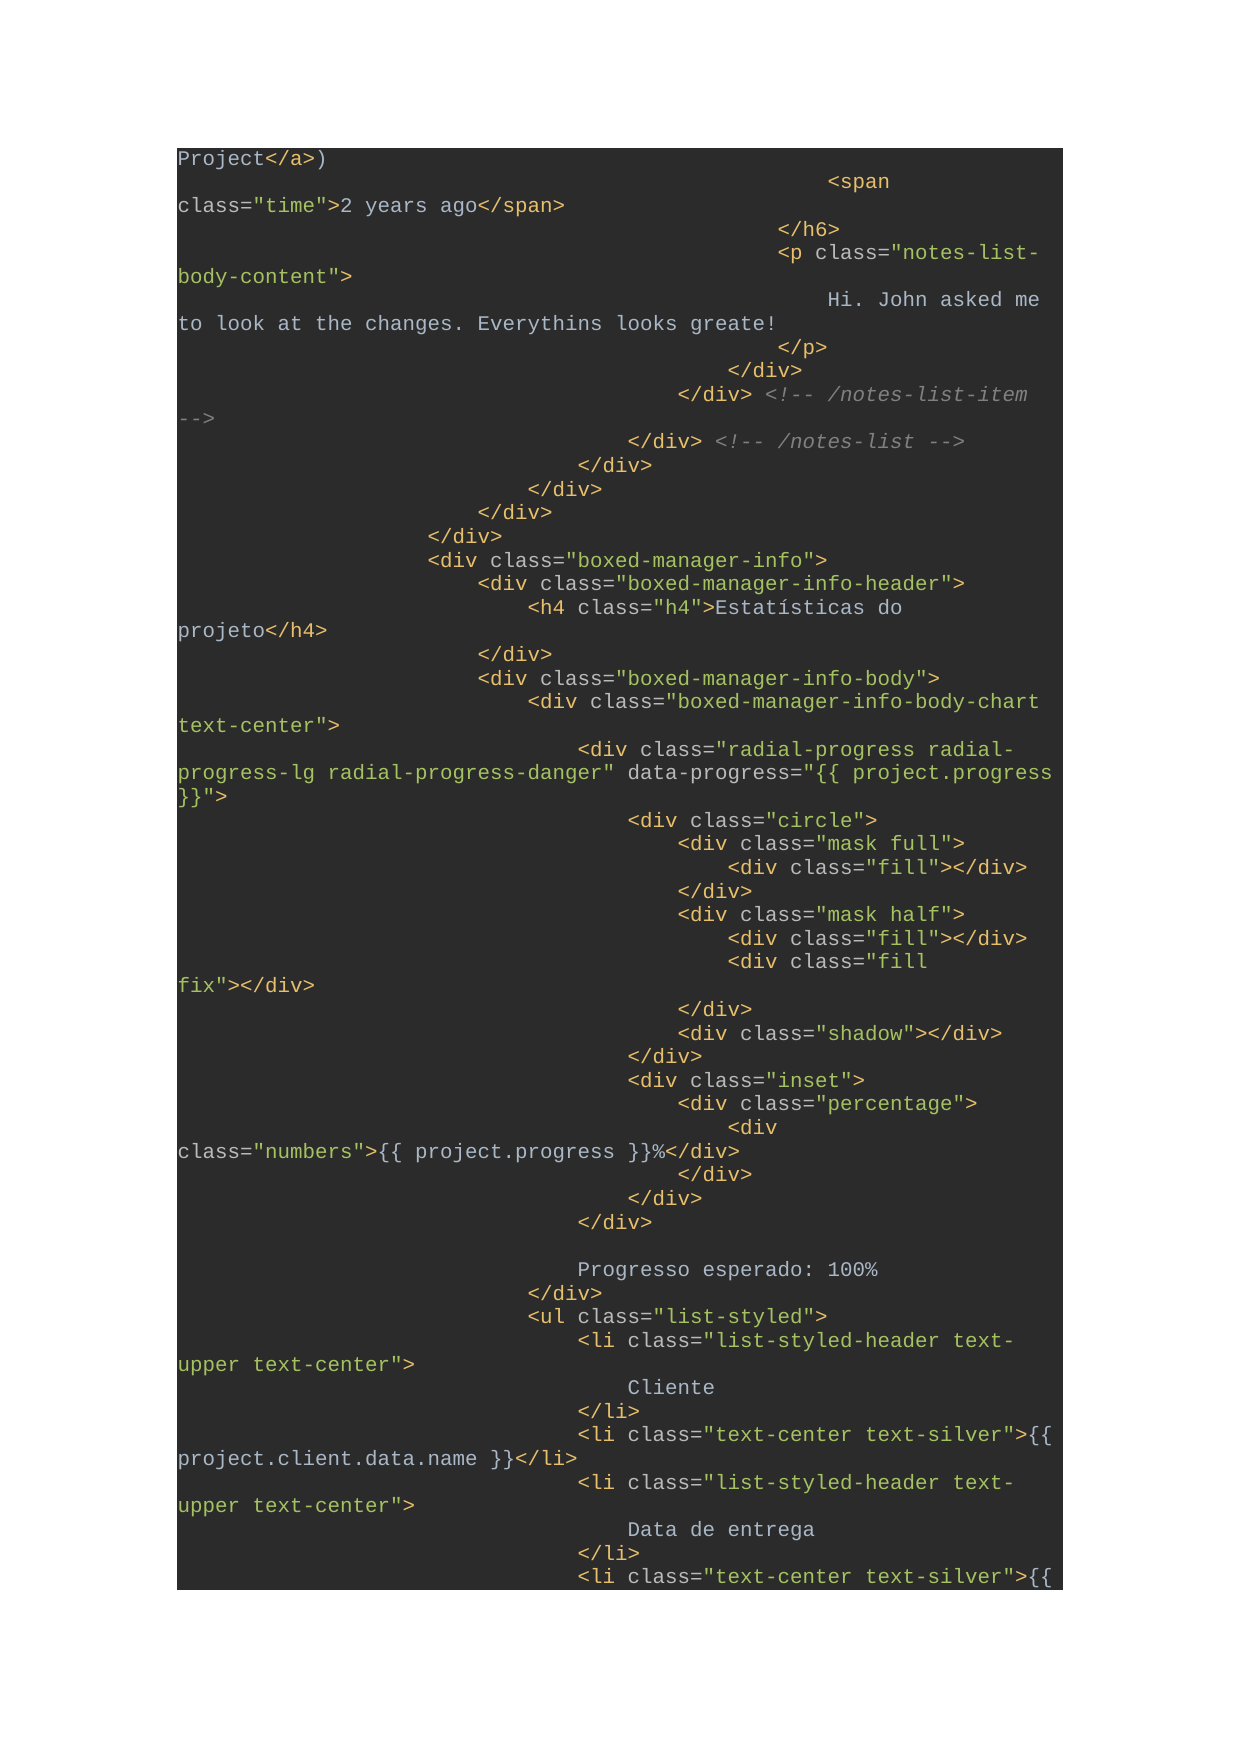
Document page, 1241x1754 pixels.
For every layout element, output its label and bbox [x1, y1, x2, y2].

text [177, 148, 1063, 1590]
